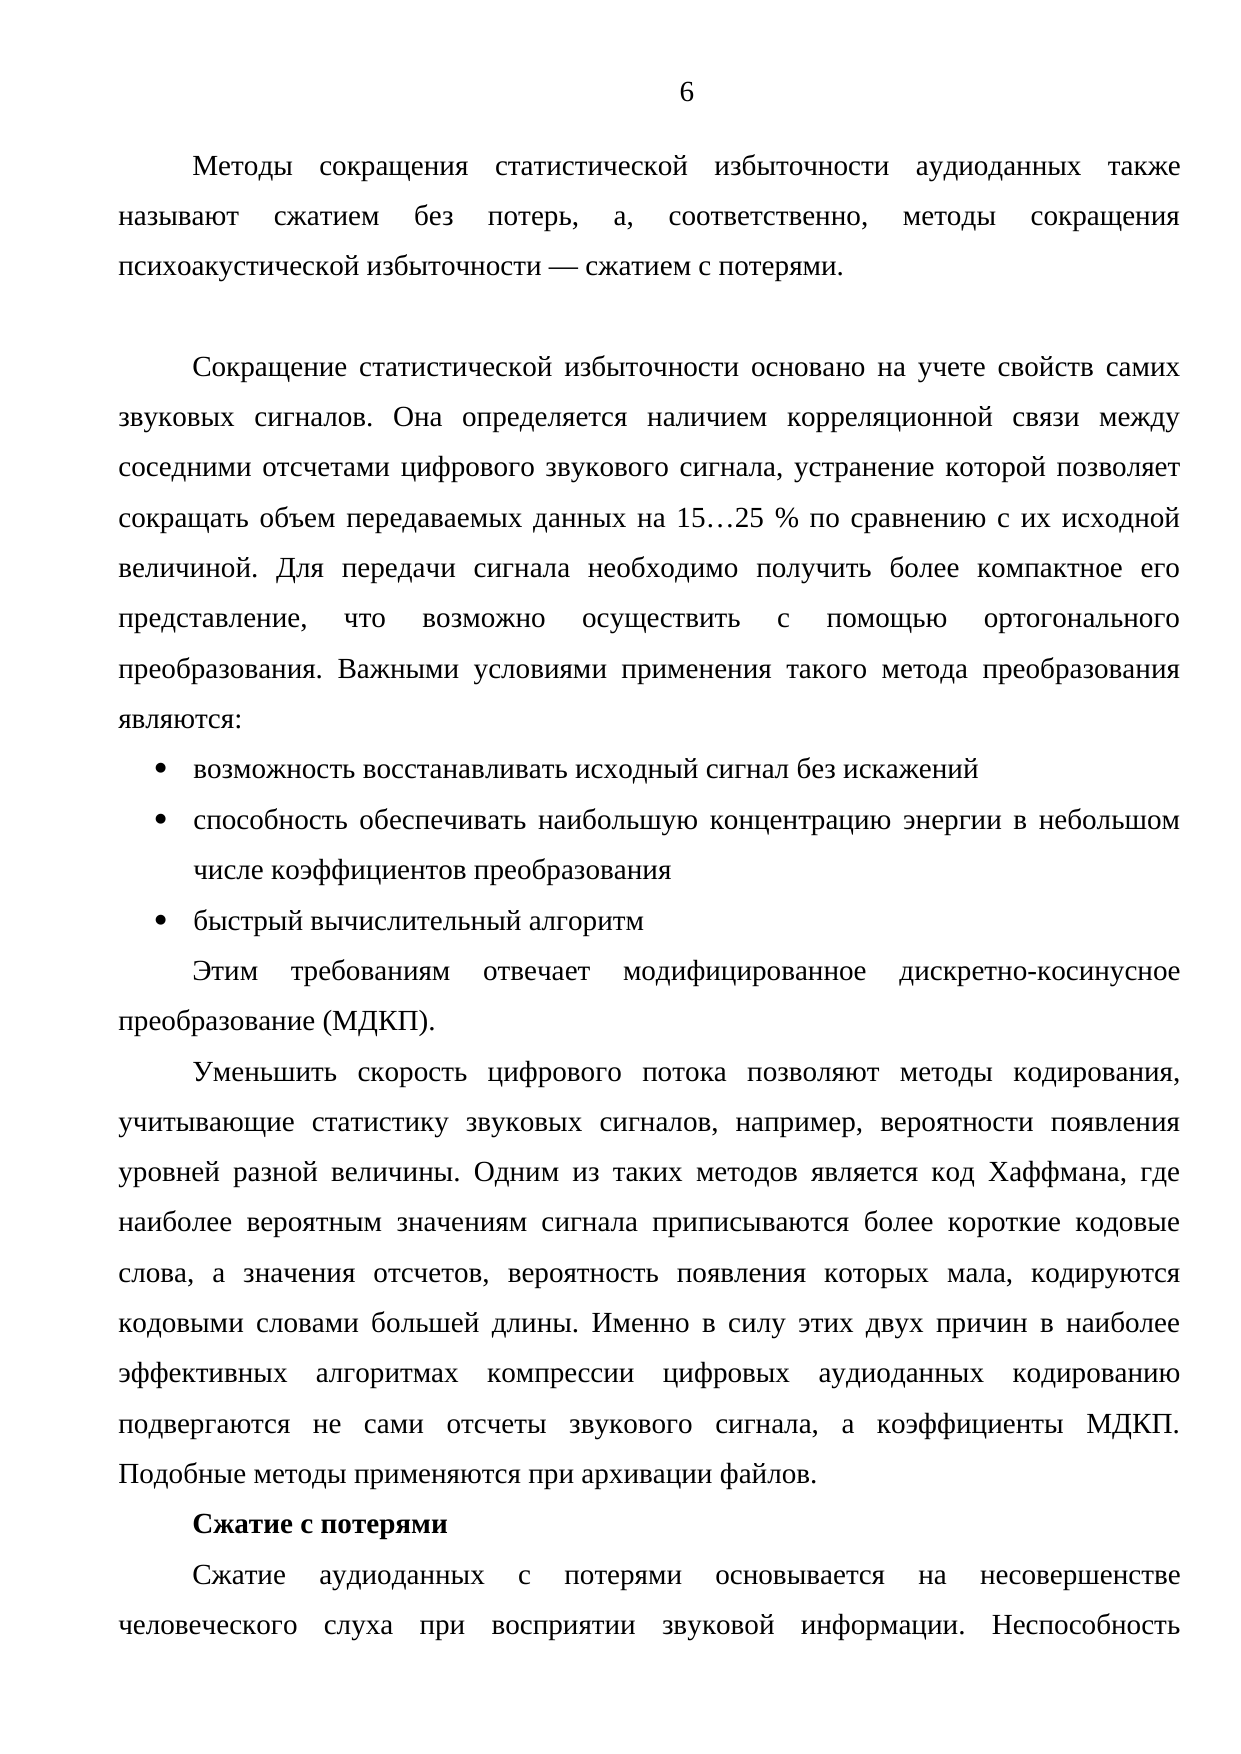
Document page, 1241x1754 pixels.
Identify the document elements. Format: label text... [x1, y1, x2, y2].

text Сжатие с потерями [118, 1506, 1181, 1540]
text Сокращение статистической избыточности основано на учете свойств самих звуковых сигналов. Она определяется наличием корреляционной связи между соседними отсчетами цифрового звукового сигнала, устранение которой позволяет сокращать объем передаваемых данных на 15…25 % по сравнению с их исходной величиной. Для передачи сигнала необходимо получить более компактное его представление, что возможно осуществить с помощью ортогонального преобразования. Важными условиями применения такого метода преобразования являются: [118, 349, 1181, 735]
text Методы сокращения статистической избыточности аудиоданных также называют сжатием без потерь, а, соответственно, методы сокращения психоакустической избыточности — сжатием с потерями. [118, 148, 1181, 282]
list возможность восстанавливать исходный сигнал без искажений [156, 751, 1181, 785]
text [118, 1557, 1181, 1641]
text Уменьшить скорость цифрового потока позволяют методы кодирования, учитывающие статистику звуковых сигналов, например, вероятности появления уровней разной величины. Одним из таких методов является код Хаффмана, где наиболее вероятным значениям сигнала приписываются более короткие кодовые слова, а значения отсчетов, вероятность появления которых мала, кодируются кодовыми словами большей длины. Именно в силу этих двух причин в наиболее эффективных алгоритмах компрессии цифровых аудиоданных кодированию подвергаются не сами отсчеты звукового сигнала, а коэффициенты МДКП. Подобные методы применяются при архивации файлов. [118, 1054, 1181, 1490]
text Этим требованиям отвечает модифицированное дискретно-косинусное преобразование (МДКП). [118, 953, 1181, 1037]
list быстрый вычислительный алгоритм [156, 903, 1181, 936]
list способность обеспечивать наибольшую концентрацию энергии в небольшом числе коэффициентов преобразования [156, 802, 1181, 886]
